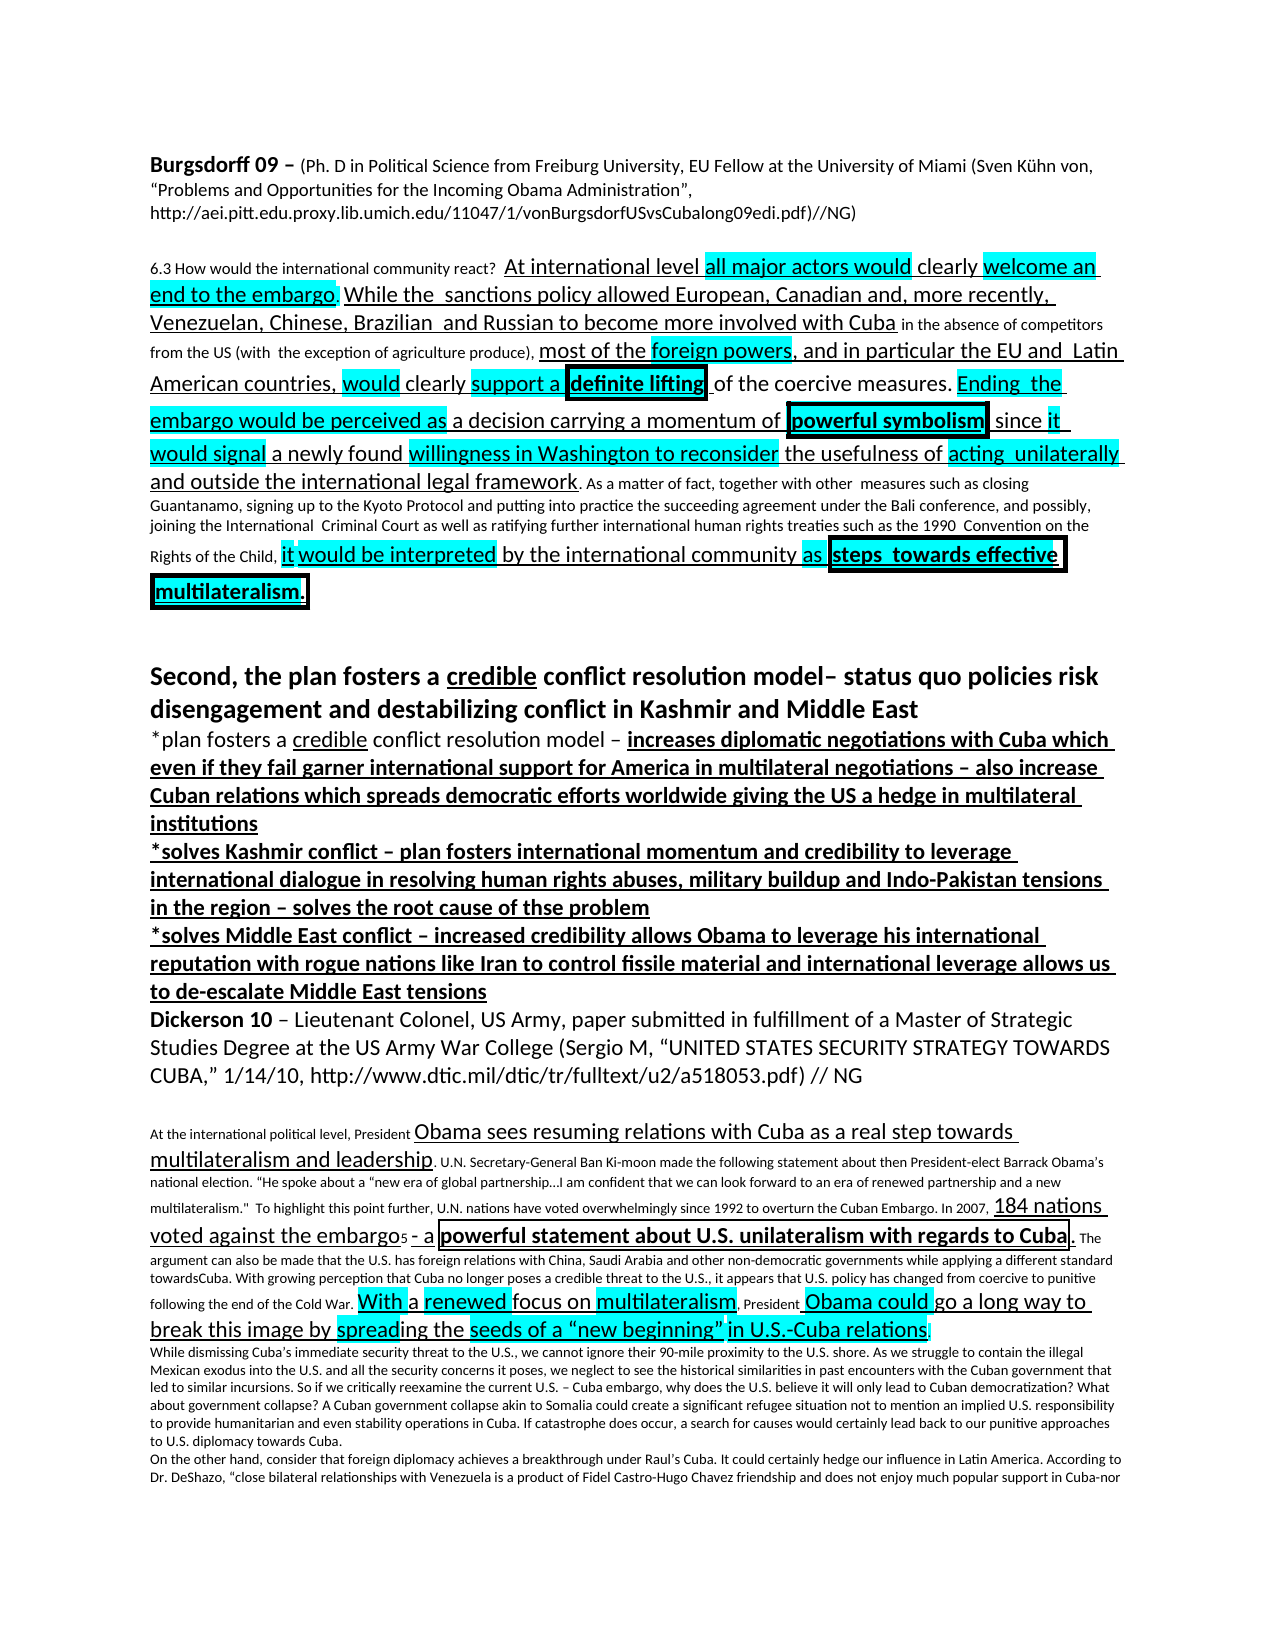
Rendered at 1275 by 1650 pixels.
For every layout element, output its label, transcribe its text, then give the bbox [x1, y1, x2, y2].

text While dismissing Cuba’s immediate security threat to the U.S., we cannot ignore their 90-mile proximity to the U.S. shore. As we struggle to contain the illegal Mexican exodus into the U.S. and all the security concerns it poses, we neglect to see the historical similarities in past encounters with the Cuban government that led to similar incursions. So if we critically reexamine the current U.S. – Cuba embargo, why does the U.S. believe it will only lead to Cuban democratization? What about government collapse? A Cuban government collapse akin to Somalia could create a significant refugee situation not to mention an implied U.S. responsibility to provide humanitarian and even stability operations in Cuba. If catastrophe does occur, a search for causes would certainly lead back to our punitive approaches to U.S. diplomacy towards Cuba. [150, 1343, 1125, 1450]
text *solves Middle East conflict – increased credibility allows Obama to leverage his international reputation with rogue nations like Iran to control fissile material and international leverage allows us to de-escalate Middle East tensions [150, 921, 1125, 1005]
text 6.3 How would the international community react? At international level all major actors would clearly welcome an end to the embargo. While the sanctions policy allowed European, Canadian and, more recently, Venezuelan, Chinese, Brazilian and Russian to become more involved with Cuba in the absence of competitors from the US (with the exception of agriculture produce), most of the foreign powers, and in particular the EU and Latin American countries, would clearly support a definite lifting of the coercive measures. Ending the embargo would be perceived as a decision carrying a momentum of powerful symbolism since it would signal a newly found willingness in Washington to reconsider the usefulness of acting unilaterally and outside the international legal framework. As a matter of fact, together with other measures such as closing Guantanamo, signing up to the Kyoto Protocol and putting into practice the succeeding agreement under the Bali conference, and possibly, joining the International Criminal Court as well as ratifying further international human rights treaties such as the 1990 Convention on the Rights of the Child, it would be interpreted by the international community as steps towards effective multilateralism. [150, 464, 1125, 610]
text Second, the plan fosters a credible conflict resolution model– status quo policies risk disengagement and destabilizing conflict in Kashmir and Middle East [150, 659, 1125, 725]
text Burgsdorff 09 – (Ph. D in Political Science from Freiburg University, EU Fellow at the University of Miami (Sven Kühn von, “Problems and Opportunities for the Incoming Obama Administration”, http://aei.pitt.edu.proxy.lib.umich.edu/11047/1/vonBurgsdorfUSvsCubalong09edi.pdf)//NG) [150, 150, 1125, 224]
text At the international political level, President Obama sees resuming relations with Cuba as a real step towards multilateralism and leadership. U.N. Secretary-General Ban Ki-moon made the following statement about then President-elect Barrack Obama’s national election. “He spoke about a “new era of global partnership…I am confident that we can look forward to an era of renewed partnership and a new multilateralism." To highlight this point further, U.N. nations have voted overwhelmingly since 1992 to overturn the Cuban Embargo. In 2007, 184 nations voted against the embargo5 - a powerful statement about U.S. unilateralism with regards to Cuba. The argument can also be made that the U.S. has foreign relations with China, Saudi Arabia and other non-democratic governments while applying a different standard towardsCuba. With growing perception that Cuba no longer poses a credible threat to the U.S., it appears that U.S. policy has changed from coercive to punitive following the end of the Cold War. With a renewed focus on multilateralism, President Obama could go a long way to break this image by spreading the seeds of a “new beginning” in U.S.-Cuba relations. [150, 1117, 1125, 1343]
text *solves Kashmir conflict – plan fosters international momentum and credibility to leverage international dialogue in resolving human rights abuses, military buildup and Indo-Pakistan tensions in the region – solves the root cause of thse problem [150, 837, 1125, 921]
text 6.3 How would the international community react? At international level all major actors would clearly welcome an end to the embargo. While the sanctions policy allowed European, Canadian and, more recently, Venezuelan, Chinese, Brazilian and Russian to become more involved with Cuba in the absence of competitors from the US (with the exception of agriculture produce), most of the foreign powers, and in particular the EU and Latin American countries, would clearly support a definite lifting of the coercive measures. Ending the embargo would be perceived as a decision carrying a momentum of powerful symbolism since it would signal a newly found willingness in Washington to reconsider the usefulness of acting unilaterally and outside the international legal framework. As a matter of fact, together with other measures such as closing Guantanamo, signing up to the Kyoto Protocol and putting into practice the succeeding agreement under the Bali conference, and possibly, joining the International Criminal Court as well as ratifying further international human rights treaties such as the 1990 Convention on the Rights of the Child, it would be interpreted by the international community as steps towards effective multilateralism. [150, 252, 1125, 463]
text Dickerson 10 – Lieutenant Colonel, US Army, paper submitted in fulfillment of a Master of Strategic Studies Degree at the US Army War College (Sergio M, “UNITED STATES SECURITY STRATEGY TOWARDS CUBA,” 1/14/10, http://www.dtic.mil/dtic/tr/fulltext/u2/a518053.pdf) // NG [150, 1005, 1125, 1089]
text *plan fosters a credible conflict resolution model – increases diplomatic negotiations with Cuba which even if they fail garner international support for America in multilateral negotiations – also increase Cuban relations which spreads democratic efforts worldwide giving the US a hedge in multilateral institutions [150, 725, 1125, 837]
